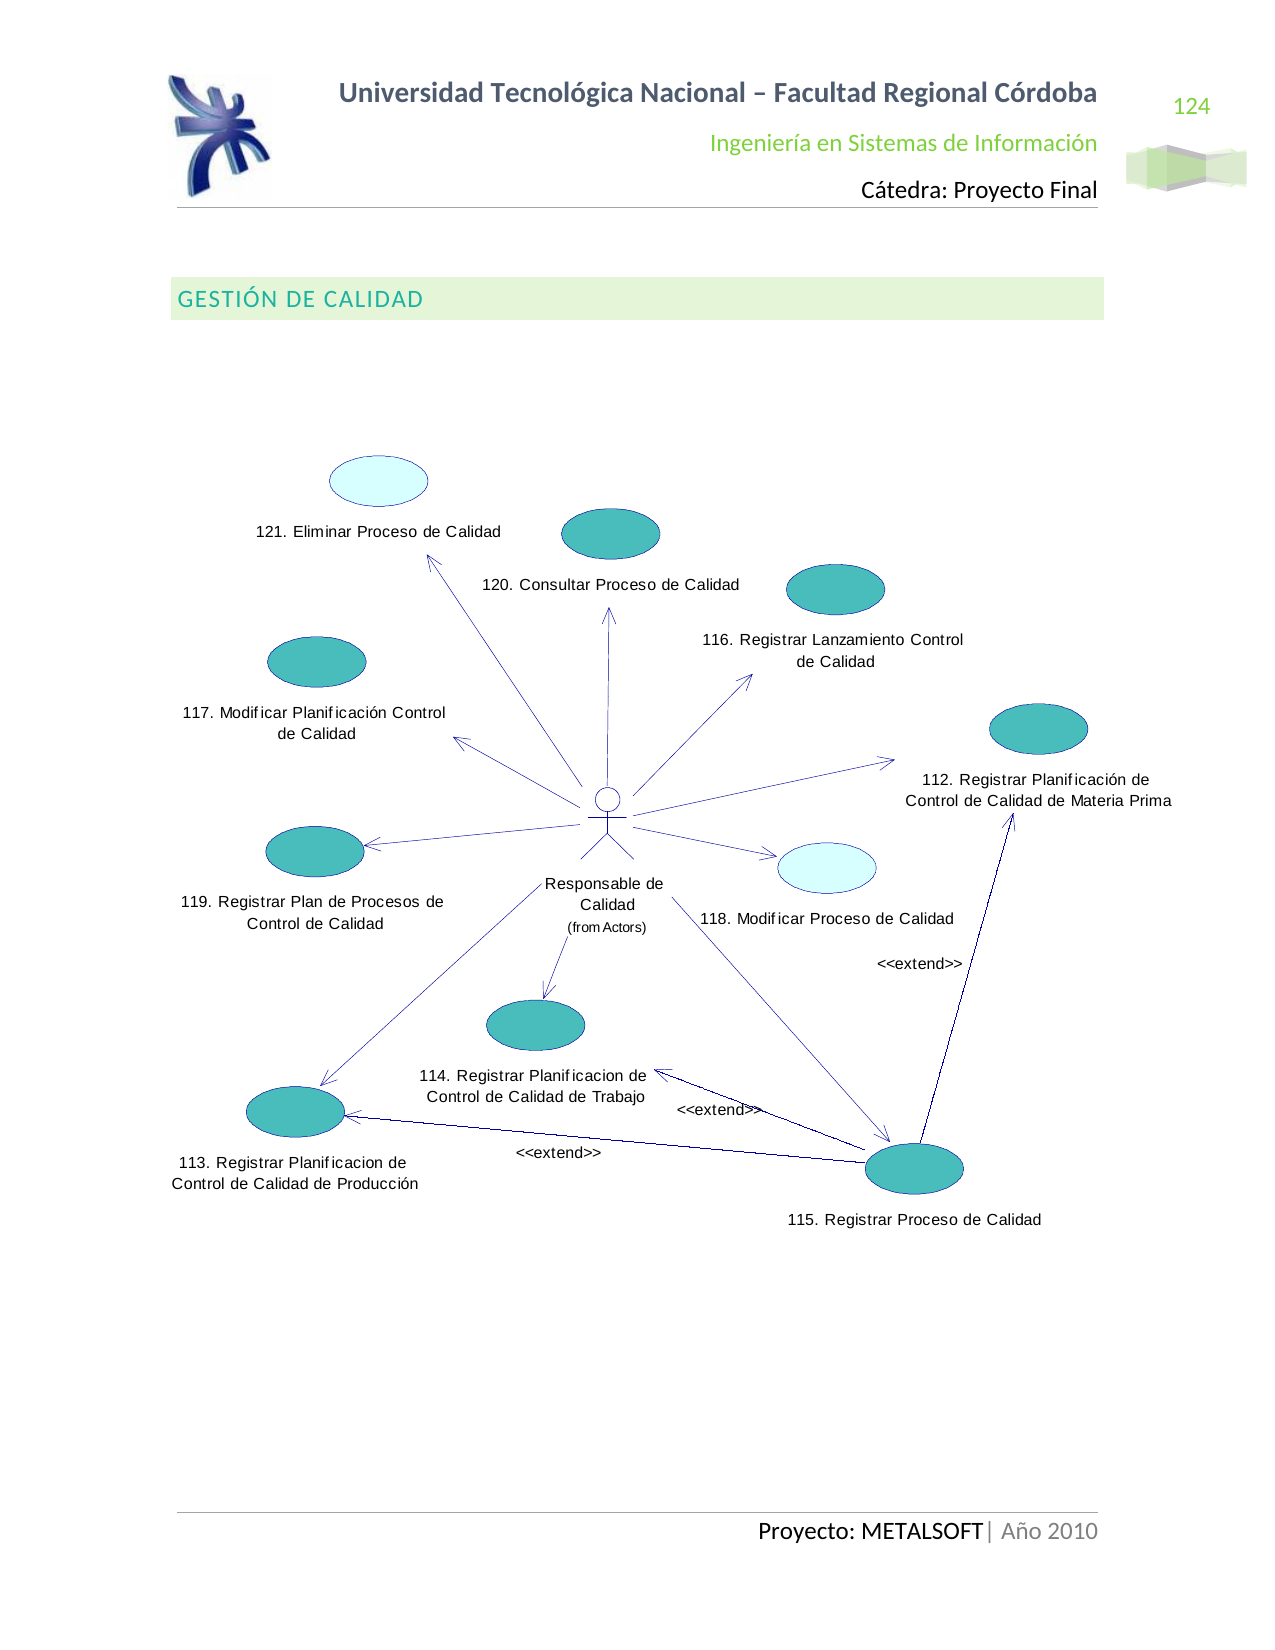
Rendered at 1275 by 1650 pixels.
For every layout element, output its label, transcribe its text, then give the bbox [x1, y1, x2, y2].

subtitle Gestión de Calidad [177, 283, 1098, 313]
picture [167, 74, 272, 199]
